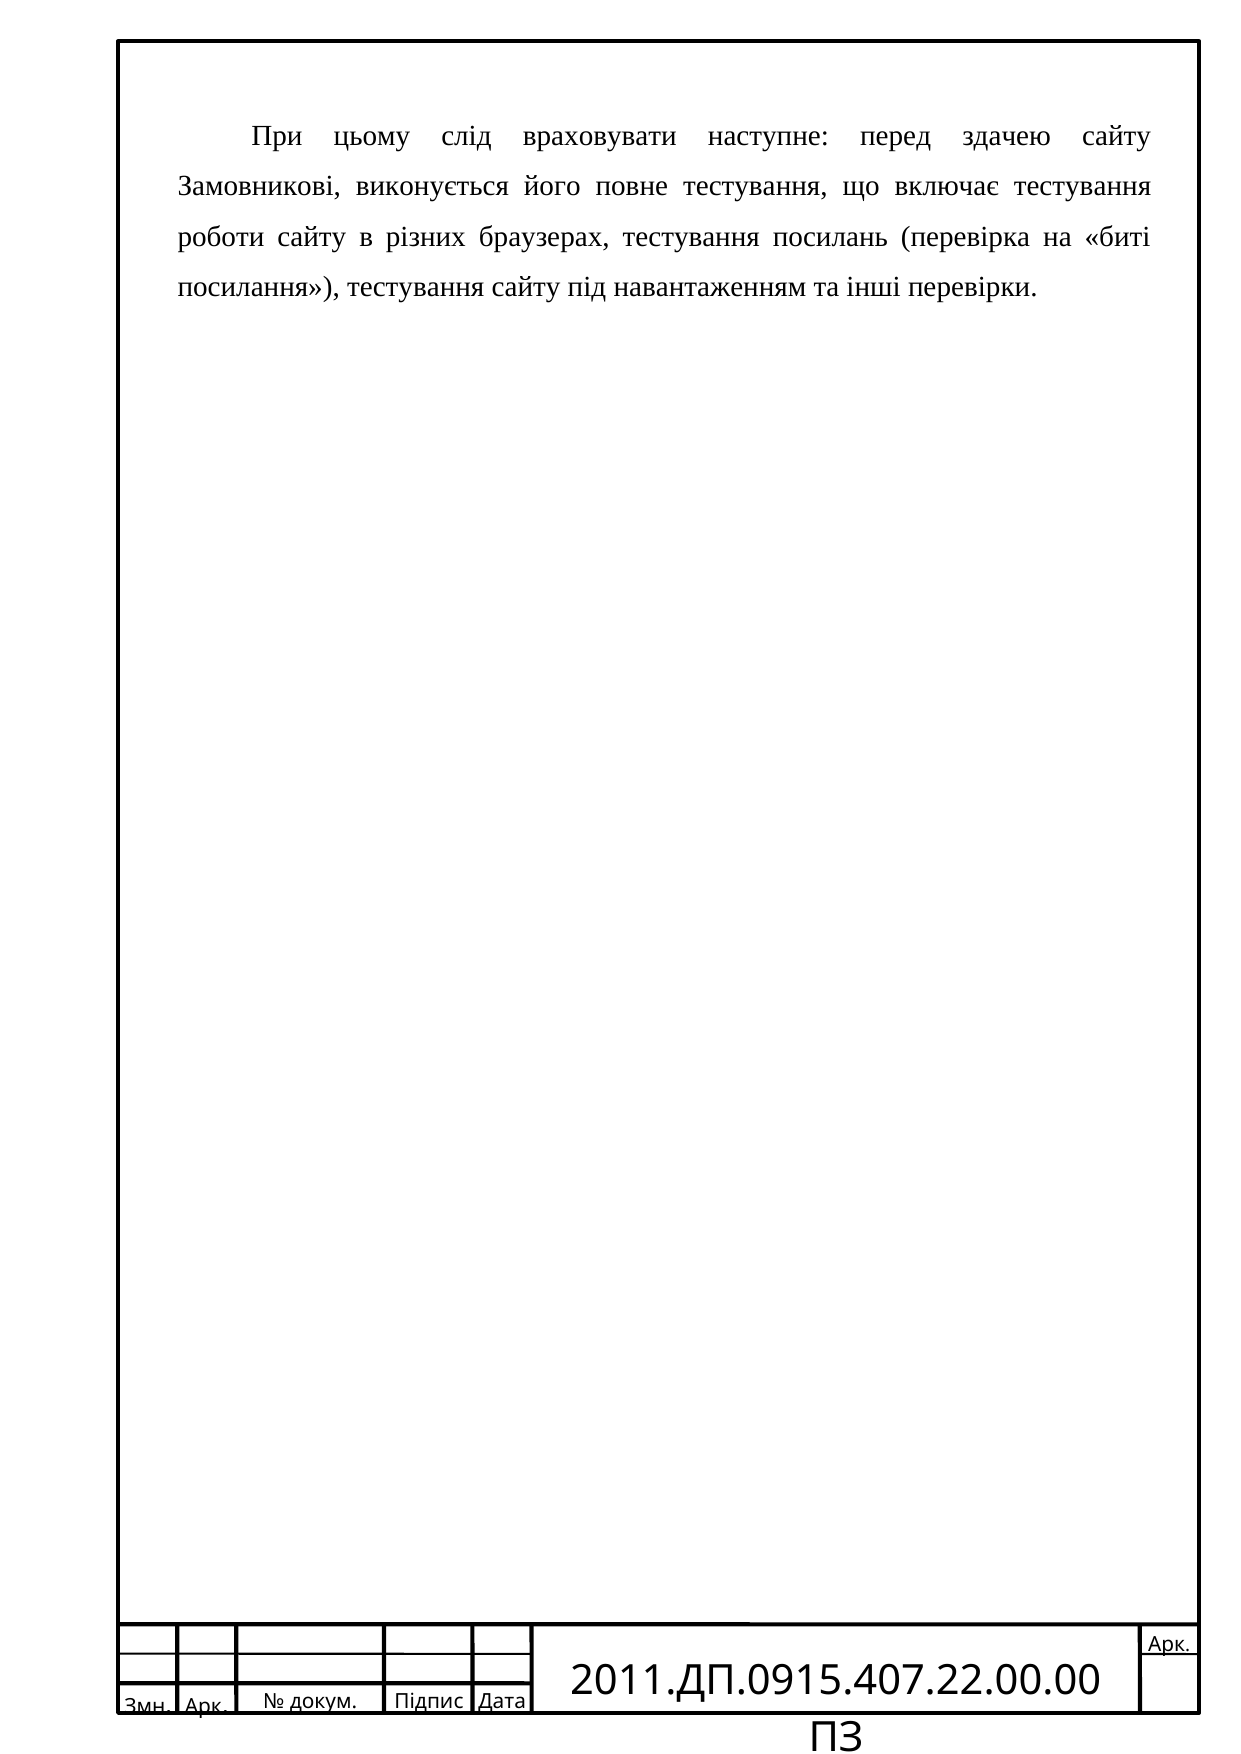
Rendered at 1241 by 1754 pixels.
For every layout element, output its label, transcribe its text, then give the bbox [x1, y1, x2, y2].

text При цьому слід враховувати наступне: перед здачею сайту Замовникові, виконується його повне тестування, що включає тестування роботи сайту в різних браузерах, тестування посилань (перевірка на «биті посилання»), тестування сайту під навантаженням та інші перевірки. [177, 118, 1152, 303]
